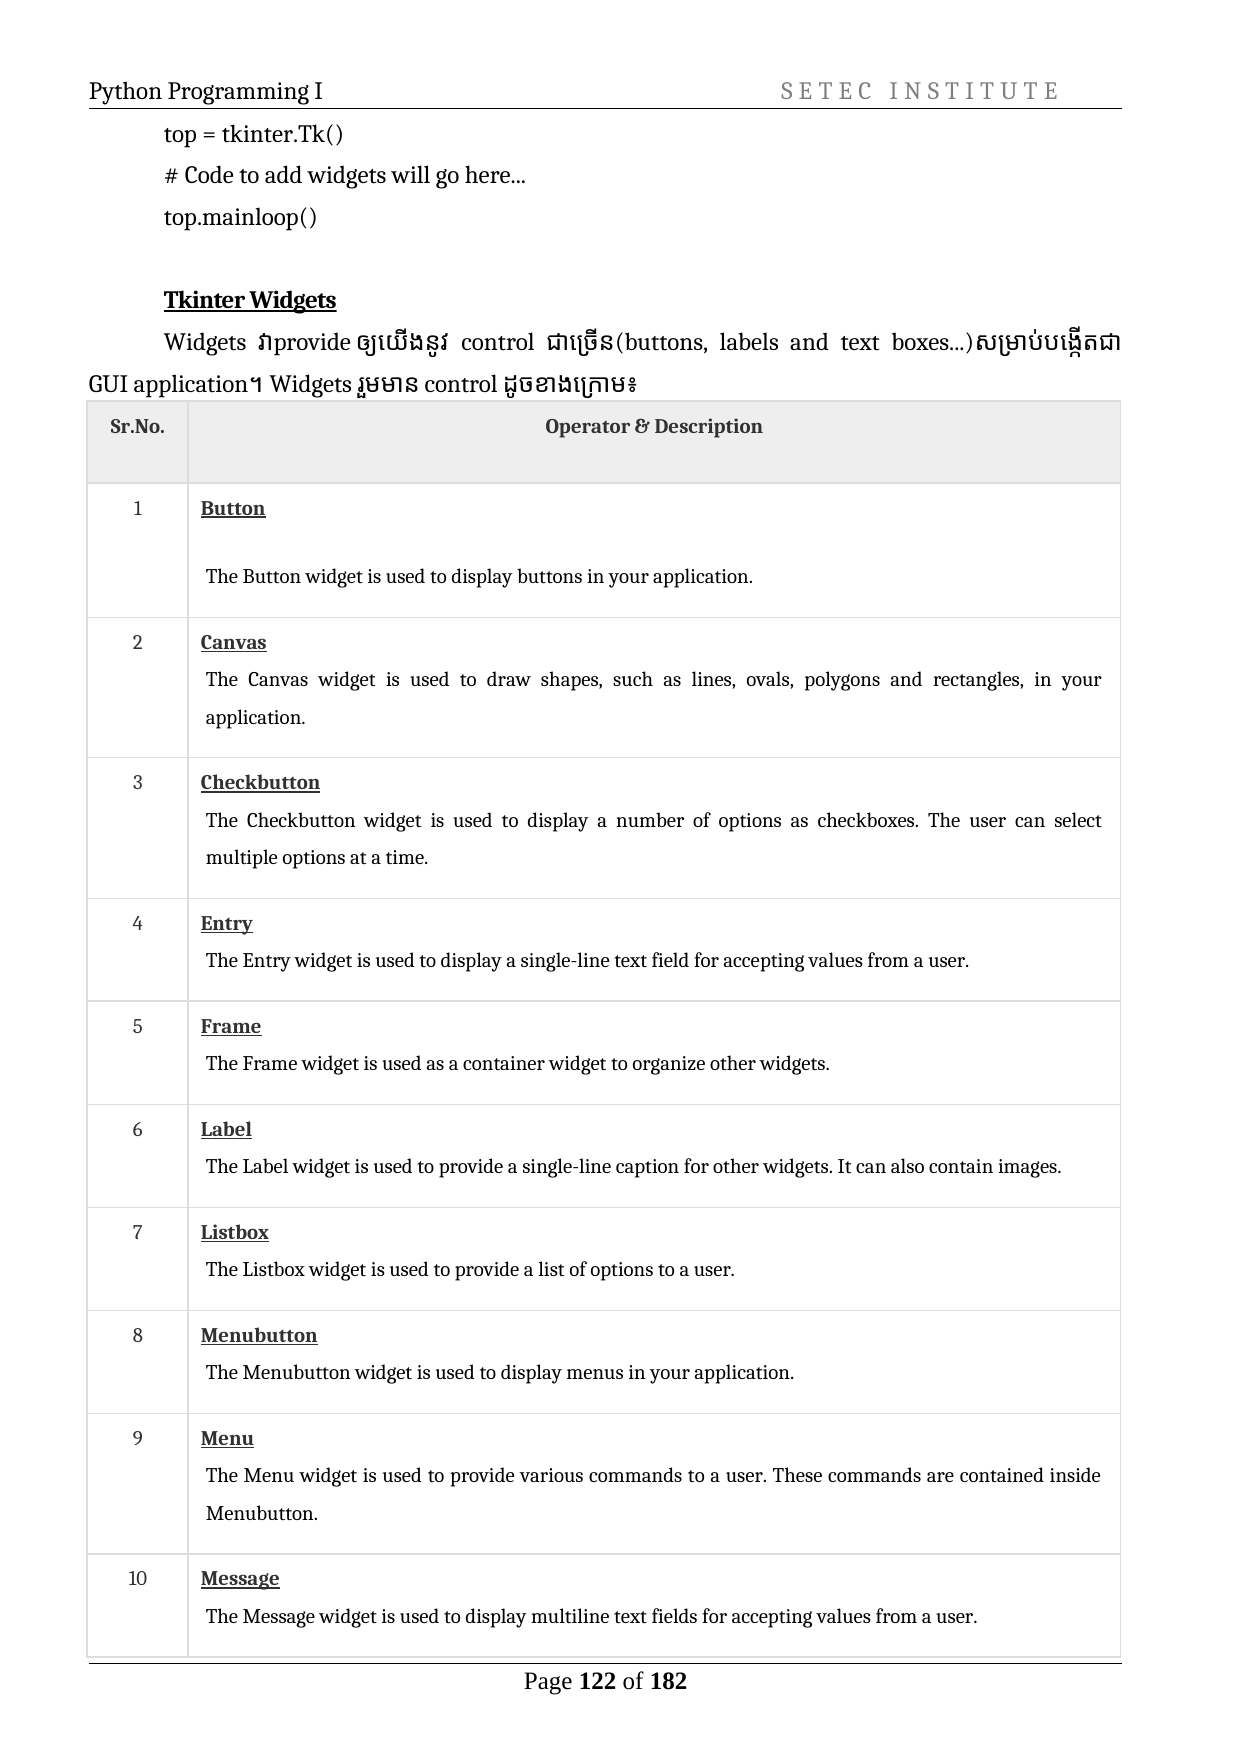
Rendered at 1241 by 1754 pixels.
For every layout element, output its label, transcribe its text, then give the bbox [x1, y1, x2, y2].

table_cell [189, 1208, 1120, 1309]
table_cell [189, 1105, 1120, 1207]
list # Code to add widgets will go here... [164, 150, 1122, 192]
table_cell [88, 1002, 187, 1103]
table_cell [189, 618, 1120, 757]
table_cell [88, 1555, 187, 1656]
list top.mainloop() [89, 192, 1122, 234]
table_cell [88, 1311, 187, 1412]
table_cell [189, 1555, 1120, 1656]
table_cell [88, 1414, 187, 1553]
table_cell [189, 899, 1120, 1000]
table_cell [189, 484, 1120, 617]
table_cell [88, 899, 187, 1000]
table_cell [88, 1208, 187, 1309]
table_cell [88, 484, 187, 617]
list Tkinter Widgets [89, 275, 1122, 317]
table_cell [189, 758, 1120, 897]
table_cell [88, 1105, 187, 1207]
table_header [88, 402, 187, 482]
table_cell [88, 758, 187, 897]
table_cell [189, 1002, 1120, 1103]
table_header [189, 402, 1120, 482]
list top = tkinter.Tk() [164, 109, 1122, 150]
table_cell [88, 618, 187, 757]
list Widgets វាprovideឲ្យយើងនូវ control ជាច្រើន(buttons, labels and text boxes...)សម្រាប់បង្កើតជា GUI application។ Widgets រួមមានcontrolដូចខាងក្រោម៖ [89, 317, 1122, 400]
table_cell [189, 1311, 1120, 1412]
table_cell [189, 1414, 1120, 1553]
